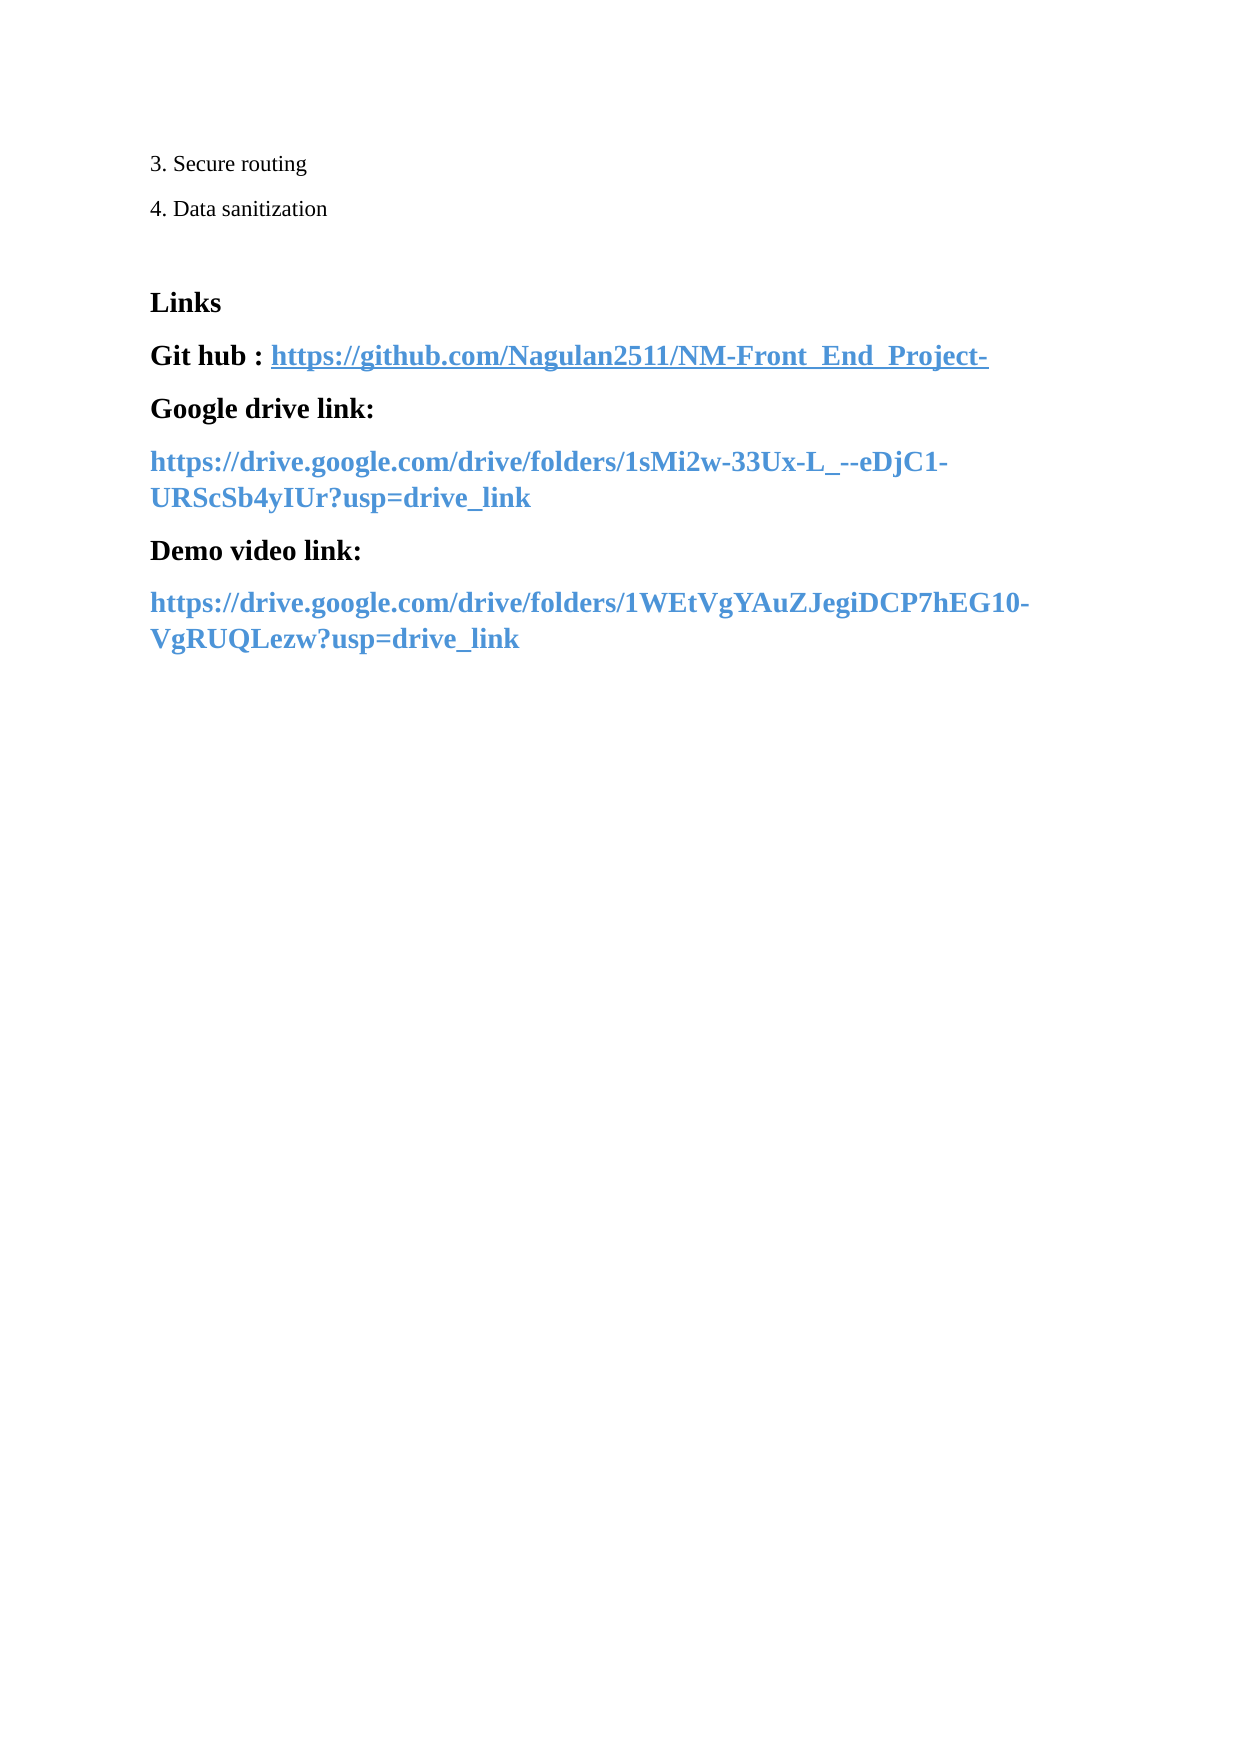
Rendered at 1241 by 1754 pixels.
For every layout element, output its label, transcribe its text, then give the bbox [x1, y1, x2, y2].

text Demo video link: [150, 533, 1090, 566]
text 4. Data sanitization [150, 195, 1090, 221]
text https://drive.google.com/drive/folders/1sMi2w-33Ux-L_--eDjC1-URScSb4yIUr?usp=drive_link [150, 444, 1090, 513]
text Links [150, 285, 1090, 319]
text https://drive.google.com/drive/folders/1WEtVgYAuZJegiDCP7hEG10-VgRUQLezw?usp=drive_link [150, 586, 1090, 655]
text 3. Secure routing [150, 150, 1090, 176]
text Git hub : https://github.com/Nagulan2511/NM-Front_End_Project- [150, 338, 1090, 372]
text Google drive link: [150, 391, 1090, 424]
